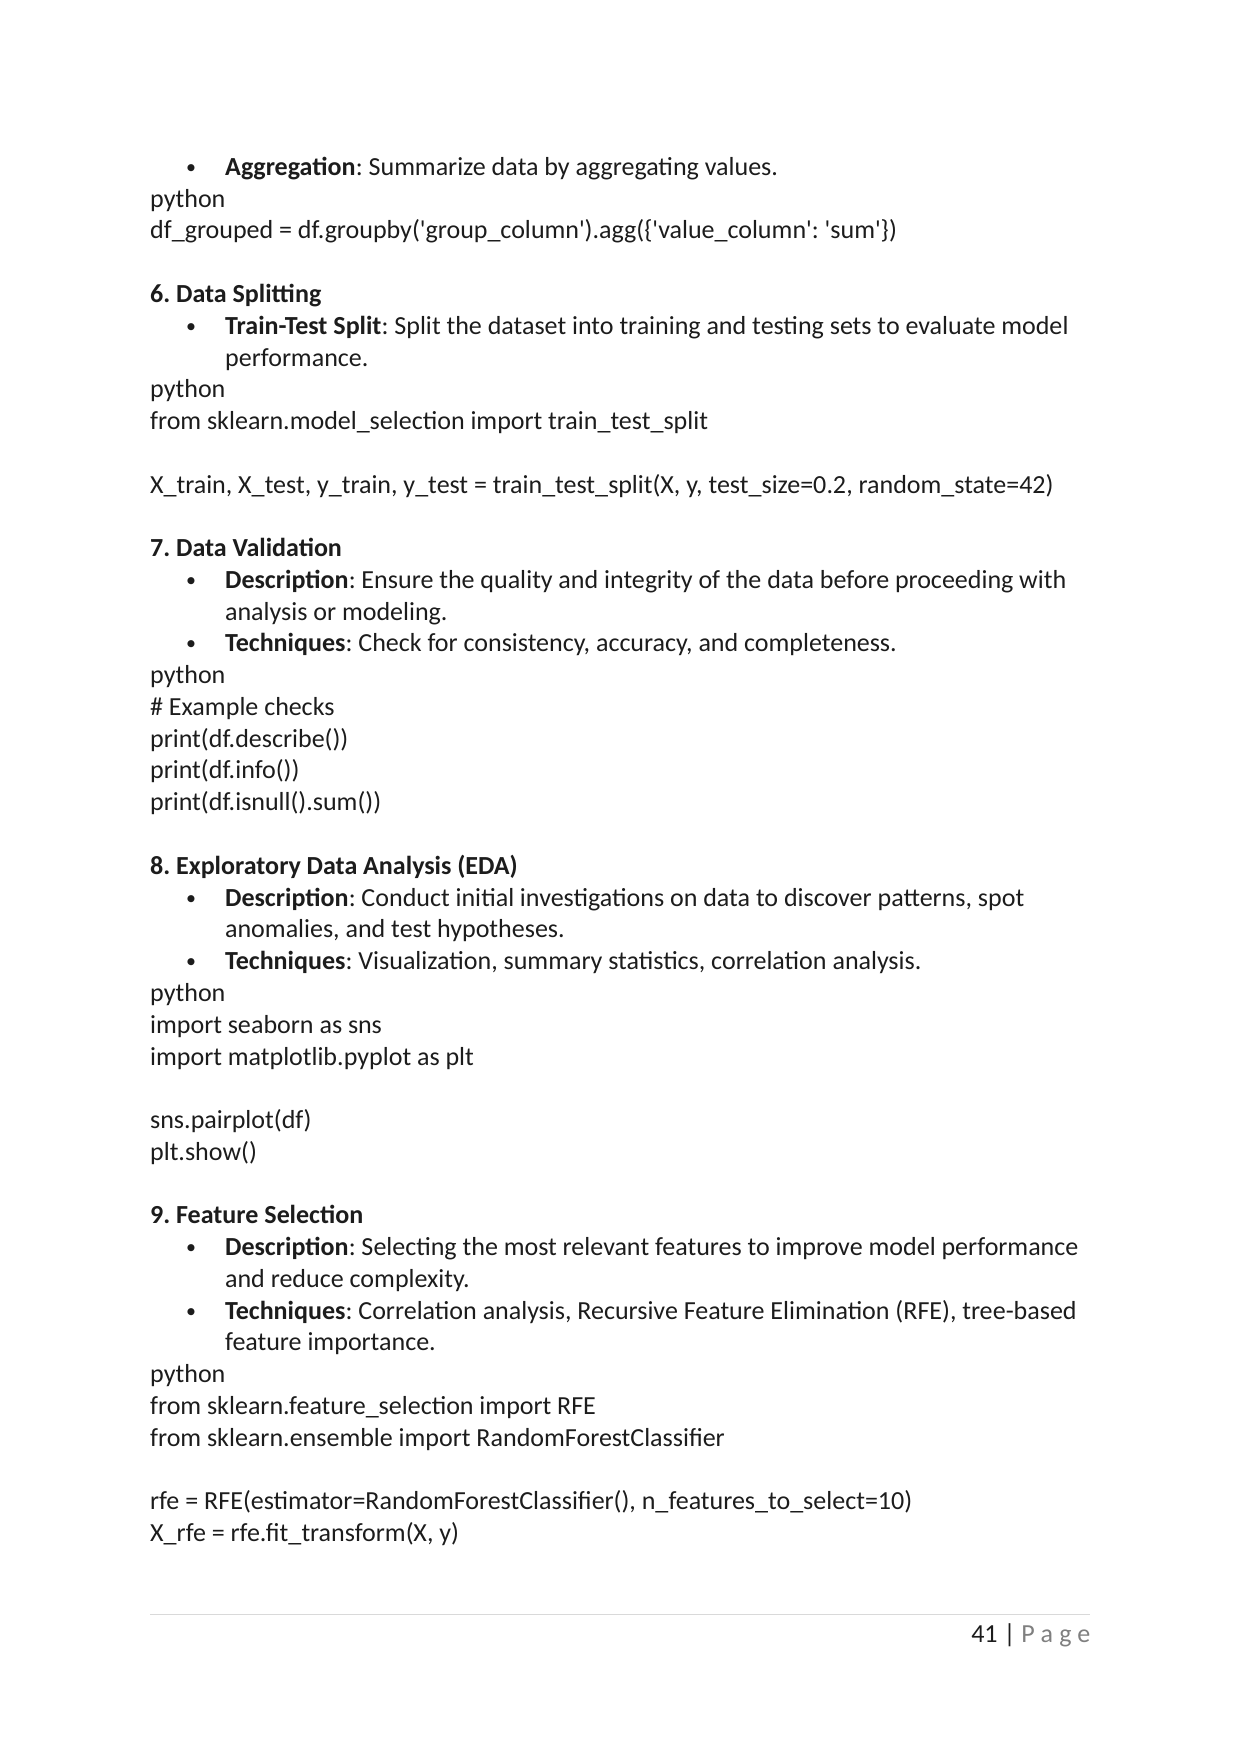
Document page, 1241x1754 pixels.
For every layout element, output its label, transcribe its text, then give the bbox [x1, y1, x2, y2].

text python [150, 1357, 1090, 1389]
text from sklearn.model_selection import train_test_split [150, 404, 1090, 436]
text 6. Data Splitting [150, 277, 1090, 309]
text rfe = RFE(estimator=RandomForestClassifier(), n_features_to_select=10) [150, 1484, 1090, 1516]
text import seaborn as sns [150, 1008, 1090, 1039]
list Techniques: Visualization, summary statistics, correlation analysis. [187, 944, 1090, 976]
text import matplotlib.pyplot as plt [150, 1039, 1090, 1071]
text python [150, 372, 1090, 404]
text print(df.isnull().sum()) [150, 785, 1090, 817]
text print(df.describe()) [150, 722, 1090, 754]
text from sklearn.feature_selection import RFE [150, 1389, 1090, 1421]
text plt.show() [150, 1135, 1090, 1167]
list Techniques: Correlation analysis, Recursive Feature Elimination (RFE), tree-based feature importance. [187, 1294, 1090, 1357]
text 9. Feature Selection [150, 1198, 1090, 1230]
text sns.pairplot(df) [150, 1103, 1090, 1135]
text df_grouped = df.groupby('group_column').agg({'value_column': 'sum'}) [150, 213, 1090, 245]
text python [150, 658, 1090, 690]
text X_train, X_test, y_train, y_test = train_test_split(X, y, test_size=0.2, random_state=42) [150, 468, 1090, 499]
text # Example checks [150, 690, 1090, 722]
text X_rfe = rfe.fit_transform(X, y) [150, 1516, 1090, 1548]
text 8. Exploratory Data Analysis (EDA) [150, 849, 1090, 881]
list Train-Test Split: Split the dataset into training and testing sets to evaluate model performance. [187, 309, 1090, 372]
list Description: Ensure the quality and integrity of the data before proceeding with analysis or modeling. [187, 563, 1090, 627]
list Description: Conduct initial investigations on data to discover patterns, spot anomalies, and test hypotheses. [187, 881, 1090, 944]
list Aggregation: Summarize data by aggregating values. [187, 150, 1090, 182]
text 7. Data Validation [150, 531, 1090, 563]
text python [150, 976, 1090, 1008]
text python [150, 182, 1090, 213]
text from sklearn.ensemble import RandomForestClassifier [150, 1421, 1090, 1453]
text print(df.info()) [150, 754, 1090, 785]
list Description: Selecting the most relevant features to improve model performance and reduce complexity. [187, 1230, 1090, 1294]
list Techniques: Check for consistency, accuracy, and completeness. [187, 627, 1090, 658]
